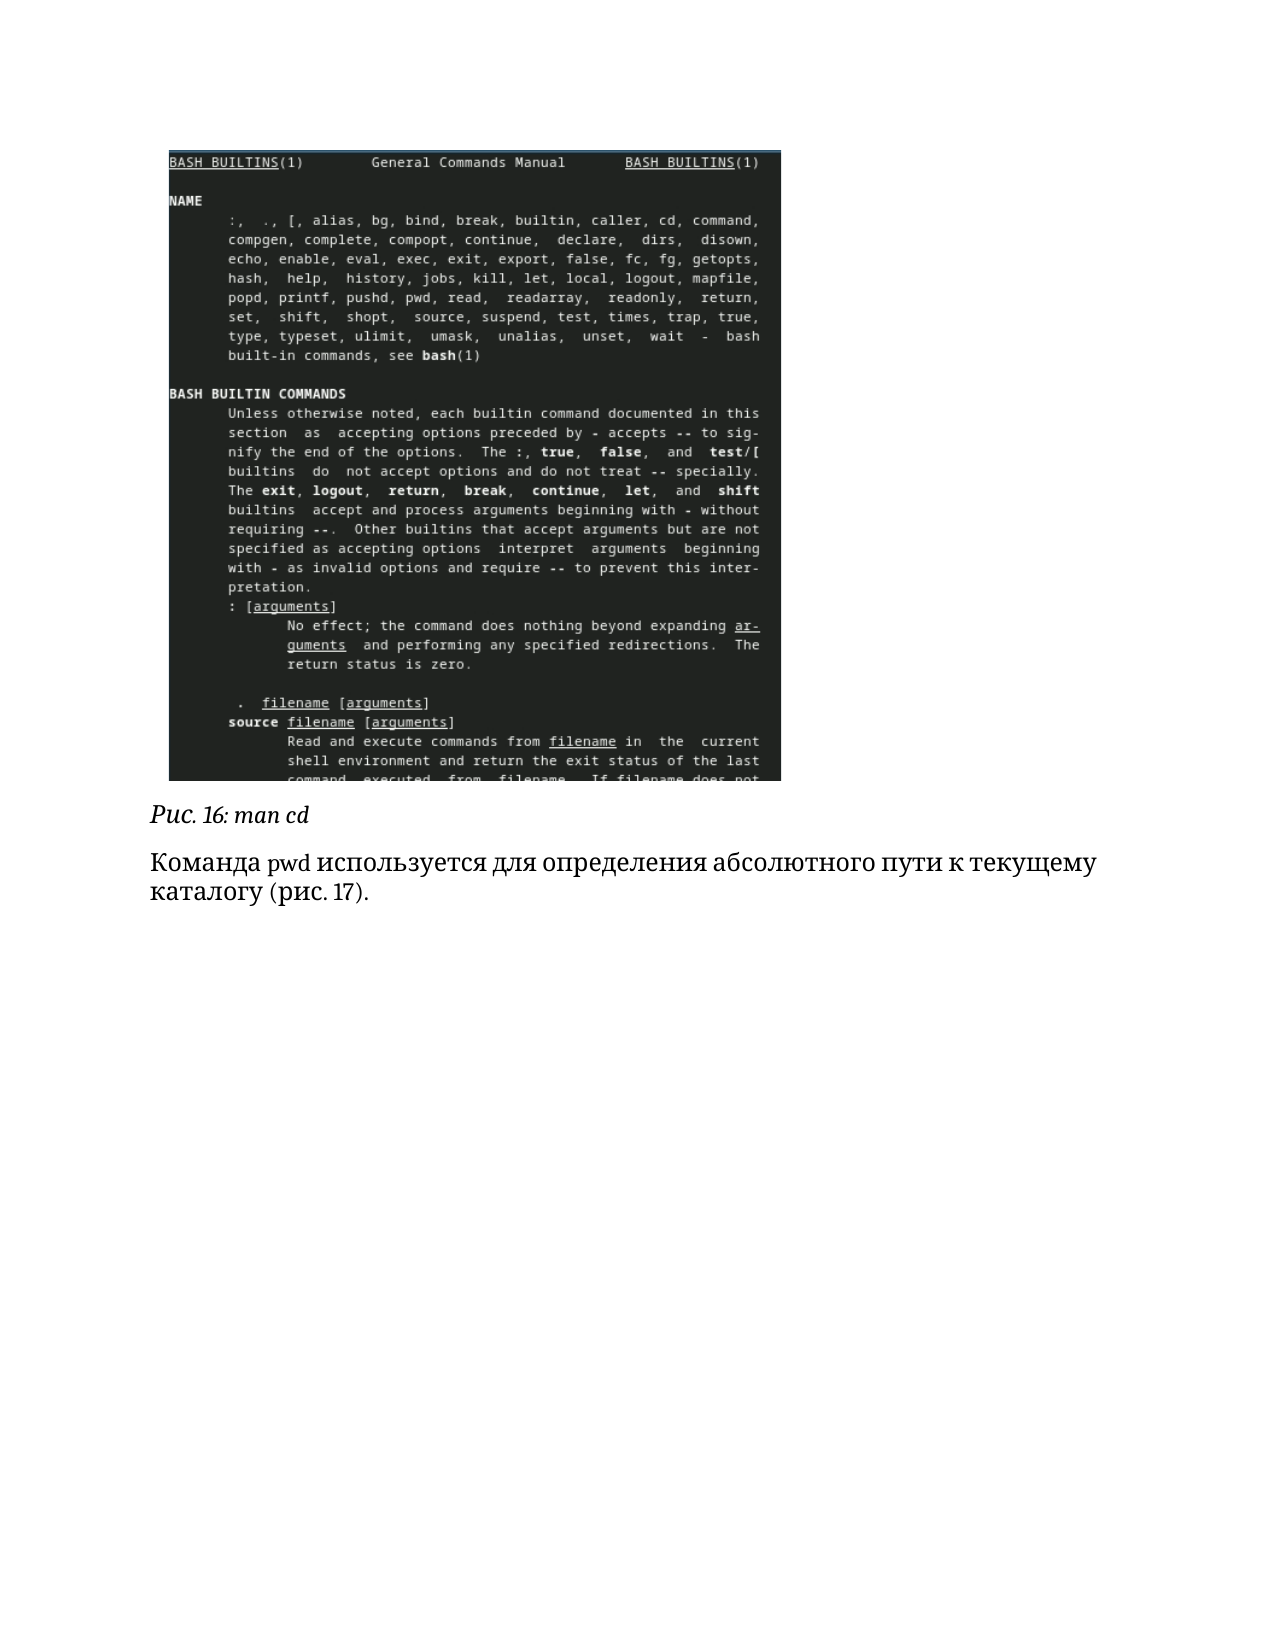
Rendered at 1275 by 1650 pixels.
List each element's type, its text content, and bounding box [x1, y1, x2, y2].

picture [168, 150, 782, 781]
text Рис. 16: man cd [150, 801, 1125, 830]
text Команда pwd используется для определения абсолютного пути к текущему каталогу (рис. 17). [150, 849, 1125, 906]
